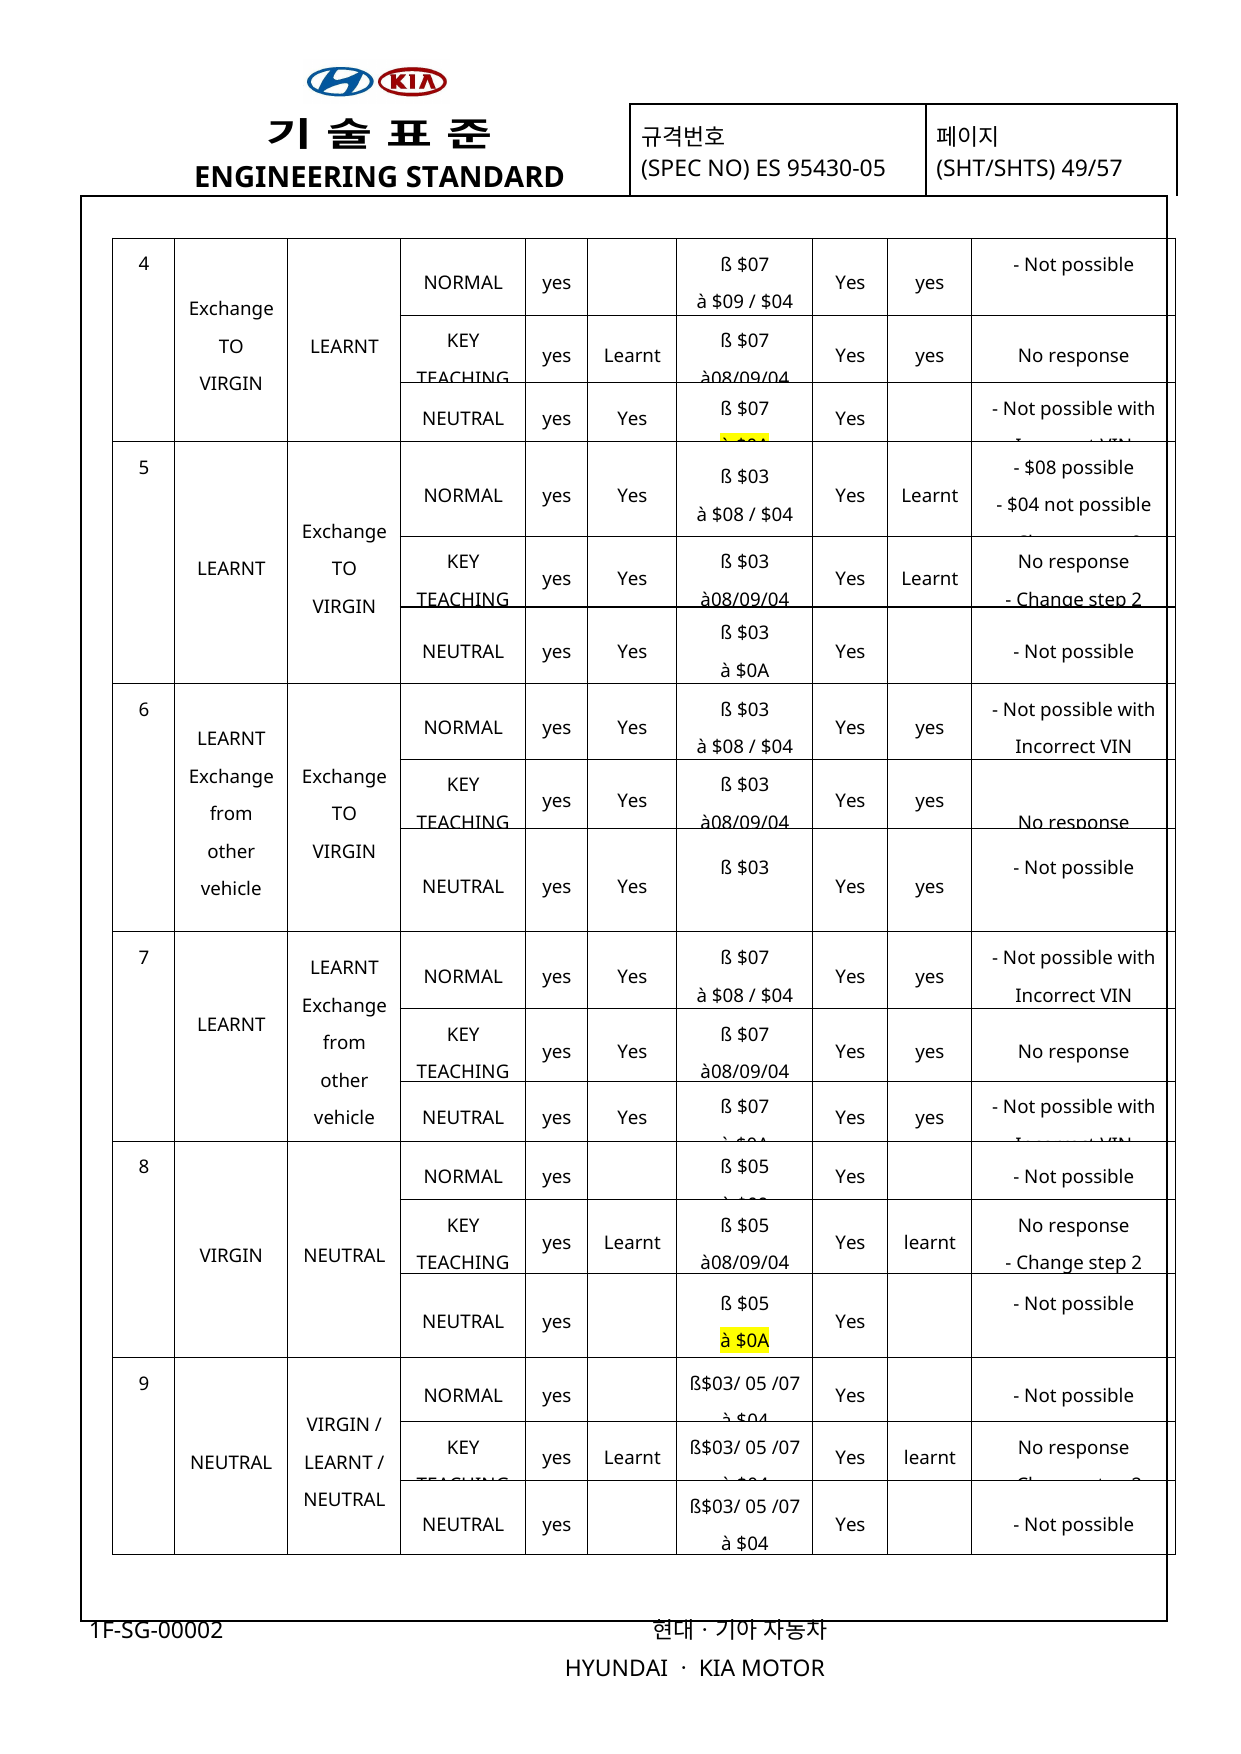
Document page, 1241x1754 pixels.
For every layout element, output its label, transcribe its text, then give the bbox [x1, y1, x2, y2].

table_cell - Not possible with Incorrect VIN [972, 383, 1175, 441]
table_cell yes [526, 442, 587, 536]
table_cell No response - Change step 2 [972, 1422, 1175, 1480]
table_cell [401, 1142, 525, 1199]
table_cell Learnt [888, 537, 971, 606]
table_cell [888, 1274, 971, 1357]
table_cell yes [526, 1422, 587, 1480]
table_cell NEUTRAL [175, 1358, 287, 1554]
table_cell - Not possible with Incorrect VIN [972, 932, 1175, 1008]
table_cell NEUTRAL [288, 1142, 400, 1357]
table_cell ß $03 à $08 / $04 [677, 684, 812, 759]
table_cell yes [526, 1481, 587, 1554]
table_cell [401, 1358, 525, 1421]
table_cell yes [888, 684, 971, 759]
table_cell yes [526, 932, 587, 1008]
table_cell [888, 1142, 971, 1199]
table_cell Yes [588, 932, 676, 1008]
table_cell LEARNT [175, 932, 287, 1141]
table_cell yes [526, 829, 587, 931]
table_cell yes [526, 239, 587, 314]
table_cell [401, 932, 525, 1008]
table_cell KEY TEACHING [401, 760, 525, 828]
table_cell 9 [113, 1358, 174, 1554]
table_cell Yes [588, 1082, 676, 1141]
table_cell NEUTRAL [401, 383, 525, 441]
table_cell KEY TEACHING [401, 537, 525, 606]
table_cell - Not possible [972, 1142, 1175, 1199]
table_cell Yes [813, 316, 887, 382]
table_cell NEUTRAL [401, 829, 525, 931]
table_cell - $08 possible - $04 not possible - Change step 2 [972, 442, 1175, 536]
table_cell yes [888, 316, 971, 382]
table_cell KEY TEACHING [401, 1009, 525, 1081]
table_cell [588, 239, 676, 314]
table_cell Yes [813, 442, 887, 536]
table_cell - Not possible [972, 1481, 1175, 1554]
table_cell Exchange TO VIRGIN [288, 684, 400, 931]
table_cell Yes [813, 1274, 887, 1357]
table_cell Yes [813, 608, 887, 683]
table_cell - Not possible with Incorrect VIN [972, 1082, 1175, 1141]
table_cell Yes [813, 1009, 887, 1081]
table_cell ß $03 à $0A [677, 608, 812, 683]
table_cell 8 [113, 1142, 174, 1357]
table_cell 5 [113, 442, 174, 683]
table_cell Yes [813, 1481, 887, 1554]
table_cell LEARNT Exchange from other vehicle [288, 932, 400, 1141]
table_cell ß $07 à $0A [677, 383, 812, 441]
table_cell No response - Change step 2 [972, 1200, 1175, 1273]
table_cell Yes [813, 684, 887, 759]
table_cell Yes [588, 608, 676, 683]
table_cell [888, 1481, 971, 1554]
table_cell Yes [813, 537, 887, 606]
table_cell ß $05 à $0A [677, 1274, 812, 1357]
table_cell ß $03 [677, 829, 812, 931]
table_cell [401, 239, 525, 314]
table_cell LEARNT [175, 442, 287, 683]
table_cell LEARNT [288, 239, 400, 441]
table_cell Yes [813, 1142, 887, 1199]
table_cell ß $07 à [677, 1009, 812, 1081]
table_cell Yes [588, 383, 676, 441]
table_cell Yes [588, 829, 676, 931]
table_cell No response [972, 316, 1175, 382]
table_cell ß$03/ 05 /07 à $04 [677, 1358, 812, 1421]
table_cell LEARNT Exchange from other vehicle [175, 684, 287, 931]
table_cell [588, 1481, 676, 1554]
table_cell yes [888, 1009, 971, 1081]
table_cell Yes [588, 684, 676, 759]
table_cell Yes [813, 932, 887, 1008]
table_cell No response [972, 1009, 1175, 1081]
table_cell No response - Change step 2 [972, 537, 1175, 606]
table_cell Learnt [888, 442, 971, 536]
table_cell learnt [888, 1422, 971, 1480]
table_cell Yes [813, 239, 887, 314]
table_cell 4 [113, 239, 174, 441]
table_cell Learnt [588, 316, 676, 382]
table_cell ß $03 à $08 / $04 [677, 442, 812, 536]
table_cell ß $07 à [677, 316, 812, 382]
table_cell ß $07 à $09 / $04 [677, 239, 812, 314]
table_cell 6 [113, 684, 174, 931]
table_cell yes [888, 1082, 971, 1141]
table_cell Yes [813, 1358, 887, 1421]
table_cell No response [972, 760, 1175, 828]
table_cell yes [888, 760, 971, 828]
table_cell Exchange TO VIRGIN [288, 442, 400, 683]
table_cell NEUTRAL [401, 1274, 525, 1357]
table_cell [401, 442, 525, 536]
table_cell Learnt [588, 1422, 676, 1480]
table_cell ß$03/ 05 /07 à $04 [677, 1481, 812, 1554]
table_cell yes [526, 1358, 587, 1421]
table_cell - Not possible [972, 608, 1175, 683]
table_cell NEUTRAL [401, 608, 525, 683]
table_cell [588, 1274, 676, 1357]
table_cell 7 [113, 932, 174, 1141]
table_cell - Not possible [972, 1274, 1175, 1357]
table_cell yes [526, 760, 587, 828]
table_cell [588, 1358, 676, 1421]
table_cell yes [526, 684, 587, 759]
table_cell yes [526, 537, 587, 606]
table_cell Yes [813, 829, 887, 931]
table_cell Yes [813, 1082, 887, 1141]
table_cell yes [526, 1274, 587, 1357]
table_cell NEUTRAL [401, 1082, 525, 1141]
table_cell KEY TEACHING [401, 1200, 525, 1273]
table_cell Yes [813, 1422, 887, 1480]
table_cell ß $07 à $0A [677, 1082, 812, 1141]
table_cell yes [526, 608, 587, 683]
table_cell yes [526, 1082, 587, 1141]
table_cell ß $03 à [677, 760, 812, 828]
table_cell VIRGIN / LEARNT / NEUTRAL [288, 1358, 400, 1554]
table_cell [888, 1358, 971, 1421]
table_cell - Not possible [972, 829, 1175, 931]
table_cell VIRGIN [175, 1142, 287, 1357]
table_cell [588, 1142, 676, 1199]
table_cell Exchange TO VIRGIN [175, 239, 287, 441]
table_cell ß $03 à [677, 537, 812, 606]
table_cell yes [526, 1142, 587, 1199]
table_cell - Not possible with Incorrect VIN [972, 684, 1175, 759]
table_cell Yes [588, 1009, 676, 1081]
table_cell [888, 383, 971, 441]
table_cell Yes [813, 760, 887, 828]
table_cell learnt [888, 1200, 971, 1273]
table_cell ß $05 à $09 [677, 1142, 812, 1199]
table_cell yes [888, 239, 971, 314]
table_cell KEY TEACHING [401, 316, 525, 382]
table_cell Yes [588, 442, 676, 536]
table_cell Yes [588, 760, 676, 828]
table_cell yes [526, 316, 587, 382]
table_cell ß $05 à [677, 1200, 812, 1273]
table_cell Yes [813, 383, 887, 441]
table_cell ß$03/ 05 /07 à $04 [677, 1422, 812, 1480]
table_cell yes [526, 1009, 587, 1081]
table_cell NEUTRAL [401, 1481, 525, 1554]
table_cell yes [526, 383, 587, 441]
table_cell yes [526, 1200, 587, 1273]
table_cell ß $07 à $08 / $04 [677, 932, 812, 1008]
table_cell Yes [813, 1200, 887, 1273]
picture [303, 59, 451, 104]
table_cell - Not possible [972, 1358, 1175, 1421]
table_cell Learnt [588, 1200, 676, 1273]
table_cell [888, 608, 971, 683]
table_cell yes [888, 829, 971, 931]
table_cell - Not possible [972, 239, 1175, 314]
table_cell KEY TEACHING [401, 1422, 525, 1480]
table_cell [401, 684, 525, 759]
table_cell Yes [588, 537, 676, 606]
table_cell yes [888, 932, 971, 1008]
